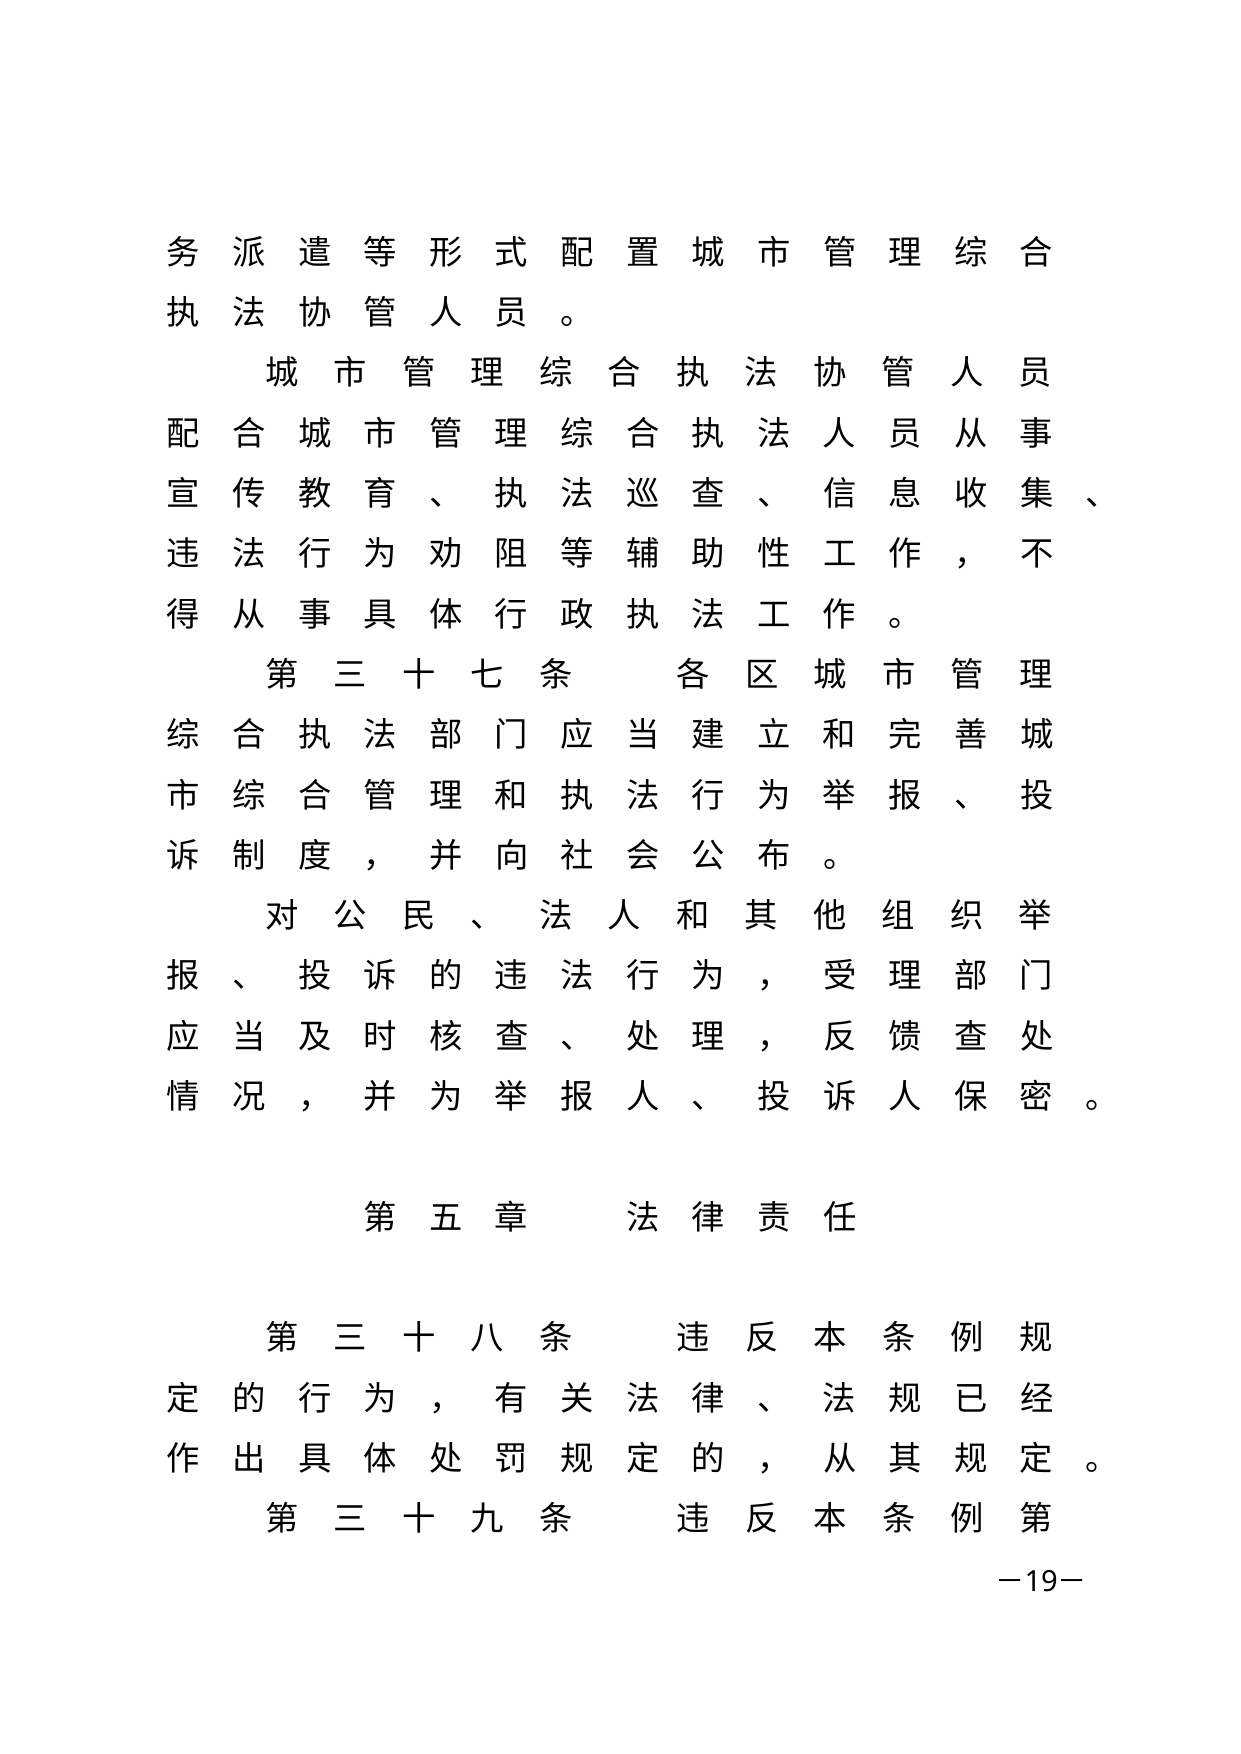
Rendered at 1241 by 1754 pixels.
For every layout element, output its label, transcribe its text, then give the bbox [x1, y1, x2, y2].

text 第三十六条 城市管理综合执法部门根据城市综合管理工作需要，可以采取公开考录或者劳务派遣等形式配置城市管理综合执法协管人员。 [167, 219, 1085, 340]
text 第三十八条 违反本条例规定的行为，有关法律、法规已经作出具体处罚规定的，从其规定。 [167, 1305, 1085, 1486]
text 第三十七条 各区城市管理综合执法部门应当建立和完善城市综合管理和执法行为举报、投诉制度，并向社会公布。 [167, 642, 1085, 883]
text 城市管理综合执法协管人员配合城市管理综合执法人员从事宣传教育、执法巡查、信息收集、违法行为劝阻等辅助性工作，不得从事具体行政执法工作。 [167, 340, 1085, 642]
text 第三十九条 违反本条例第十七条规定，擅自改变停车场用途的，由自然资源部门依照《中华人民共和国城乡规划法》作出处罚。擅自停用停车场的，由城市管理综合执法部门责令改正，视情节轻重，处2万元以上10万元以下罚款。 [167, 1486, 1085, 1546]
text 第五章 法律责任 [167, 1184, 1085, 1245]
text 对公民、法人和其他组织举报、投诉的违法行为，受理部门应当及时核查、处理，反馈查处情况，并为举报人、投诉人保密。 [167, 883, 1085, 1124]
